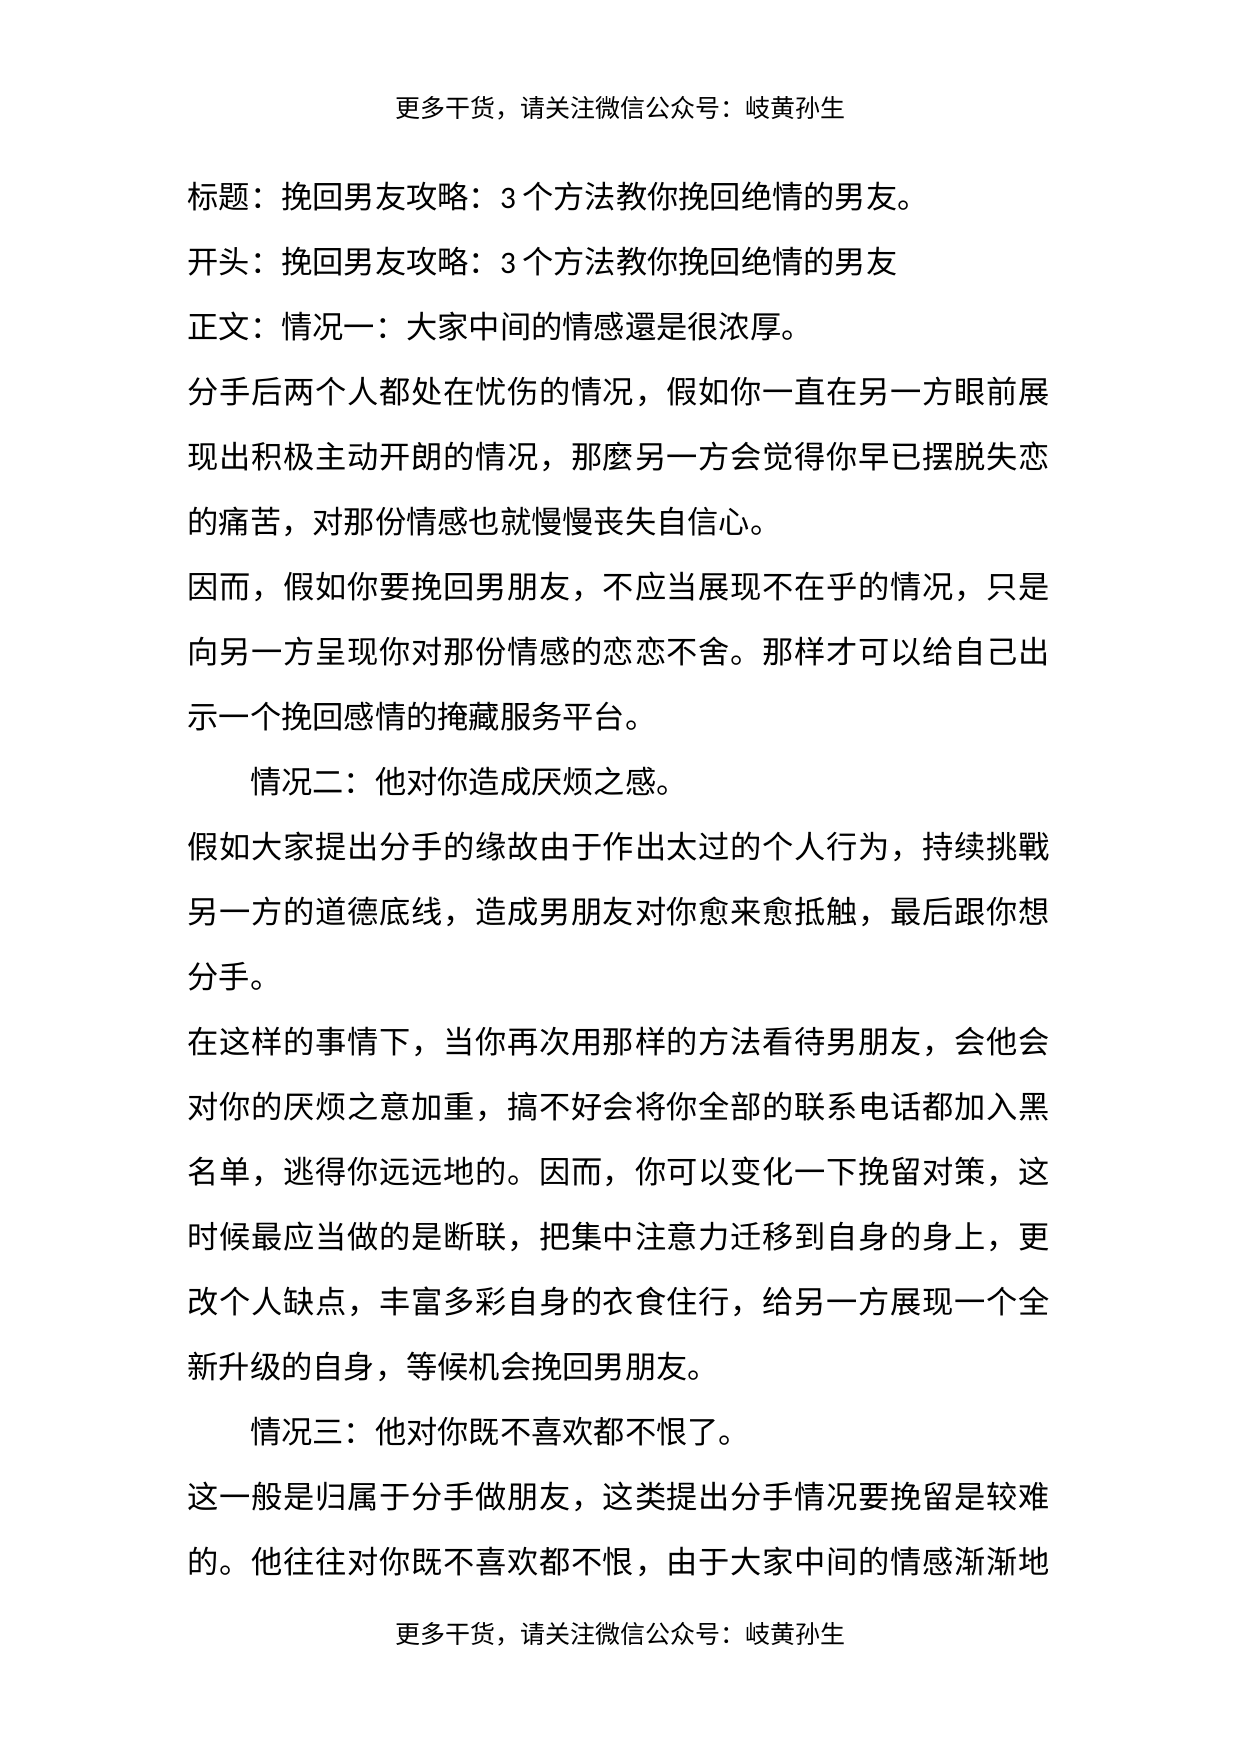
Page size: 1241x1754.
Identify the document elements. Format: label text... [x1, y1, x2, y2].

text 因而，假如你要挽回男朋友，不应当展现不在乎的情况，只是向另一方呈现你对那份情感的恋恋不舍。那样才可以给自己出示一个挽回感情的掩藏服务平台。 [187, 552, 1053, 747]
text 情况二：他对你造成厌烦之感。 [187, 747, 1053, 812]
text 情况三：他对你既不喜欢都不恨了。 [187, 1397, 1053, 1462]
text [187, 1462, 1053, 1592]
text 标题：挽回男友攻略：3个方法教你挽回绝情的男友。 [187, 162, 1053, 227]
text 假如大家提出分手的缘故由于作出太过的个人行为，持续挑戰另一方的道德底线，造成男朋友对你愈来愈抵触，最后跟你想分手。 [187, 812, 1053, 1007]
text 正文：情况一：大家中间的情感還是很浓厚。 [187, 292, 1053, 357]
text 开头：挽回男友攻略：3个方法教你挽回绝情的男友 [187, 227, 1053, 292]
text 分手后两个人都处在忧伤的情况，假如你一直在另一方眼前展现出积极主动开朗的情况，那麼另一方会觉得你早已摆脱失恋的痛苦，对那份情感也就慢慢丧失自信心。 [187, 357, 1053, 552]
text 在这样的事情下，当你再次用那样的方法看待男朋友，会他会对你的厌烦之意加重，搞不好会将你全部的联系电话都加入黑名单，逃得你远远地的。因而，你可以变化一下挽留对策，这时候最应当做的是断联，把集中注意力迁移到自身的身上，更改个人缺点，丰富多彩自身的衣食住行，给另一方展现一个全新升级的自身，等候机会挽回男朋友。 [187, 1007, 1053, 1397]
